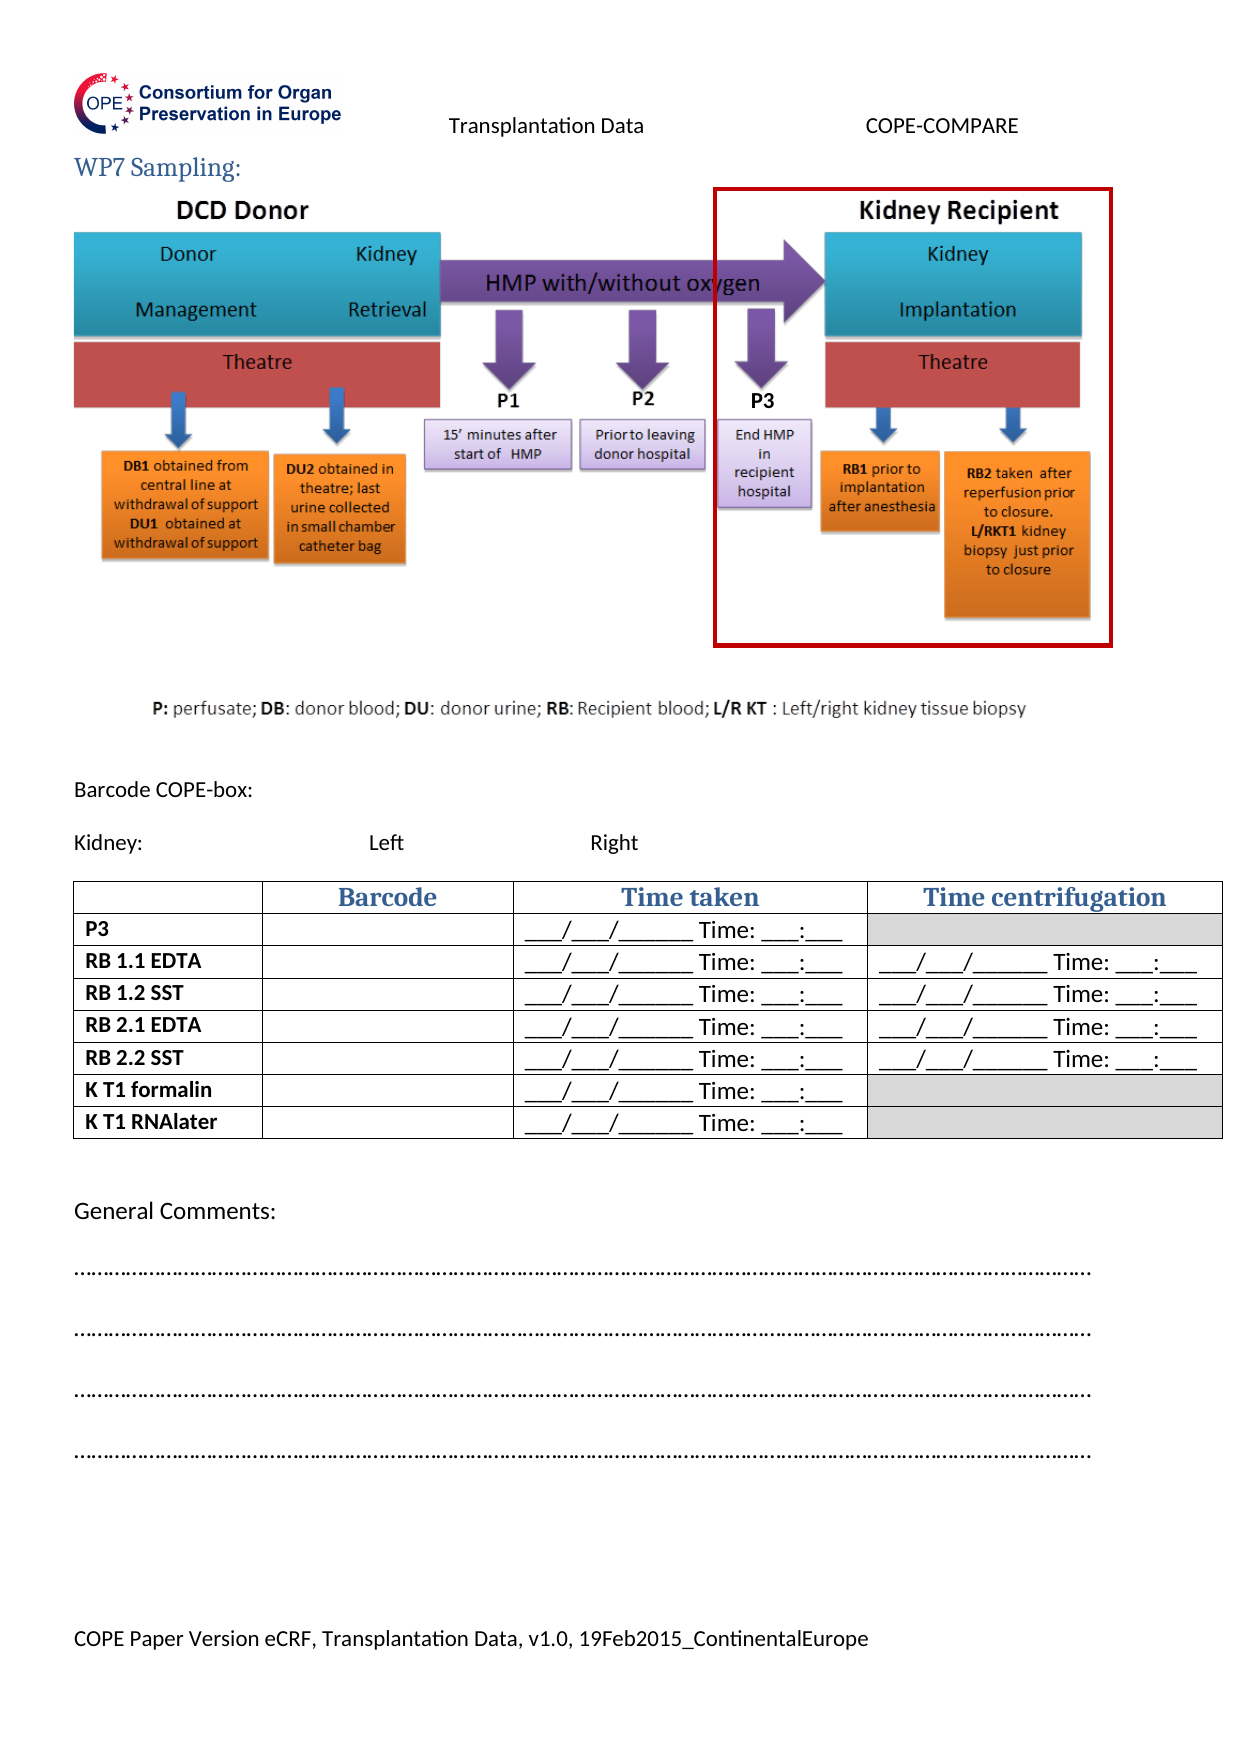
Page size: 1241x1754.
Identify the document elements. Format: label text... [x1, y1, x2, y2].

table_cell ___/___/______ Time: ___:___ [514, 1075, 867, 1106]
table_header [74, 882, 262, 913]
table_cell ___/___/______ Time: ___:___ [514, 1011, 867, 1042]
table_cell RB 2.2 SST [74, 1043, 262, 1074]
table_cell ___/___/______ Time: ___:___ [868, 1011, 1222, 1042]
table_cell [868, 1075, 1222, 1106]
text Kidney: Left Right [74, 828, 1093, 856]
picture [73, 187, 1093, 750]
table_cell [263, 979, 513, 1009]
table_cell [263, 1043, 513, 1074]
table_cell RB 1.2 SST [74, 979, 262, 1009]
text General Comments: [74, 1195, 1093, 1226]
picture [73, 73, 344, 134]
table_cell K T1 formalin [74, 1075, 262, 1106]
text ………………………………………………………………………………………………………………………………………………………………………………………………………………………………………………………………………………………………………………………… [74, 1373, 1093, 1465]
table_cell ___/___/______ Time: ___:___ [514, 946, 867, 977]
table_header Time centrifugation [868, 882, 1222, 913]
text Barcode COPE-box: [74, 775, 1093, 803]
table_cell [868, 914, 1222, 945]
table_cell [263, 914, 513, 945]
table_cell [263, 1011, 513, 1042]
table_cell ___/___/______ Time: ___:___ [868, 1043, 1222, 1074]
table_cell ___/___/______ Time: ___:___ [868, 979, 1222, 1009]
table_cell ___/___/______ Time: ___:___ [514, 1043, 867, 1074]
picture [717, 191, 1093, 643]
table_header Barcode [263, 882, 513, 913]
table_cell [263, 946, 513, 977]
table_cell ___/___/______ Time: ___:___ [514, 979, 867, 1009]
table_cell [263, 1107, 513, 1138]
table_cell [263, 1075, 513, 1106]
table_cell K T1 RNAlater [74, 1107, 262, 1138]
table_cell [868, 1107, 1222, 1138]
table_header Time taken [514, 882, 867, 913]
text ………………………………………………………………………………………………………………………………………………………………………………………………………………………………………………………………………………………………………………………… [74, 1251, 1093, 1343]
table_cell RB 2.1 EDTA [74, 1011, 262, 1042]
table_cell P3 [74, 914, 262, 945]
table_cell ___/___/______ Time: ___:___ [514, 914, 867, 945]
table_cell ___/___/______ Time: ___:___ [868, 946, 1222, 977]
subtitle WP7 Sampling: [74, 152, 1093, 183]
table_cell ___/___/______ Time: ___:___ [514, 1107, 867, 1138]
table_cell RB 1.1 EDTA [74, 946, 262, 977]
